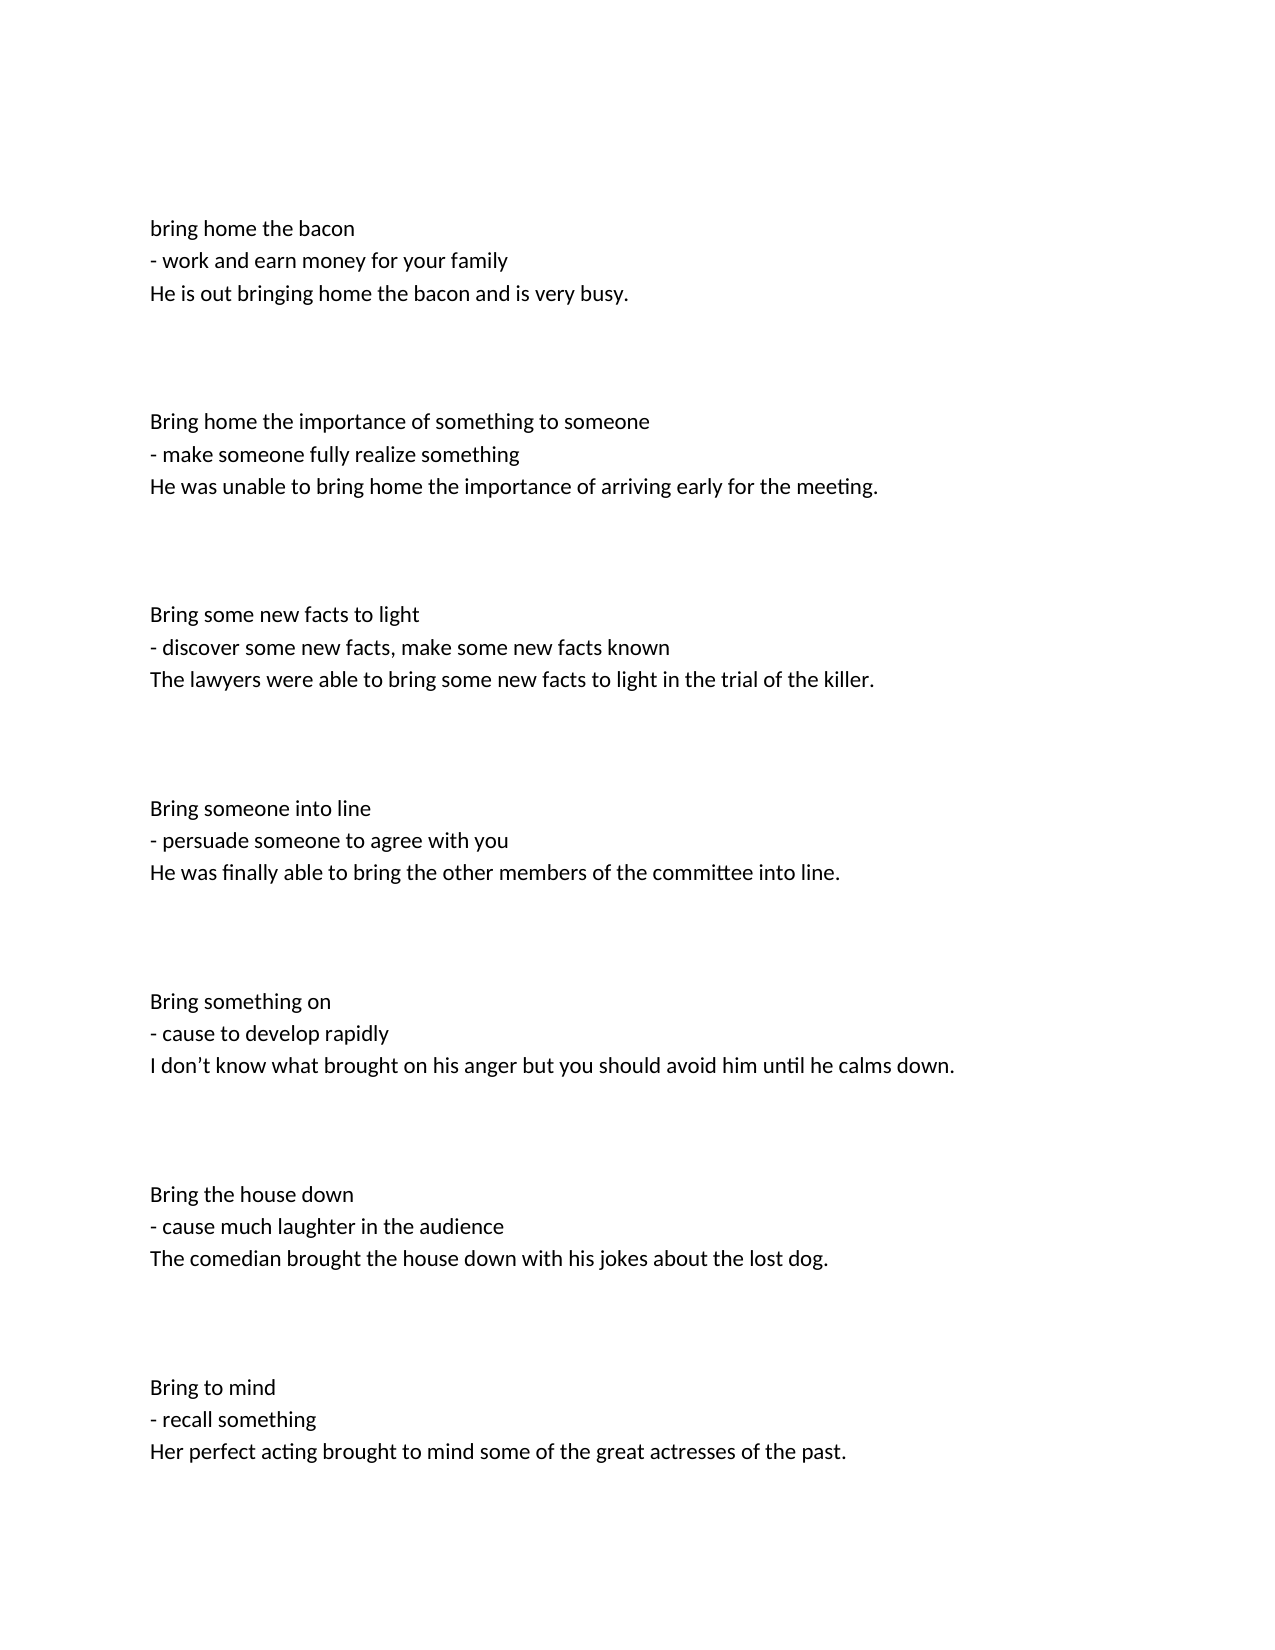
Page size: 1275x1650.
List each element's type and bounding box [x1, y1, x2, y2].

text [150, 150, 1125, 1498]
